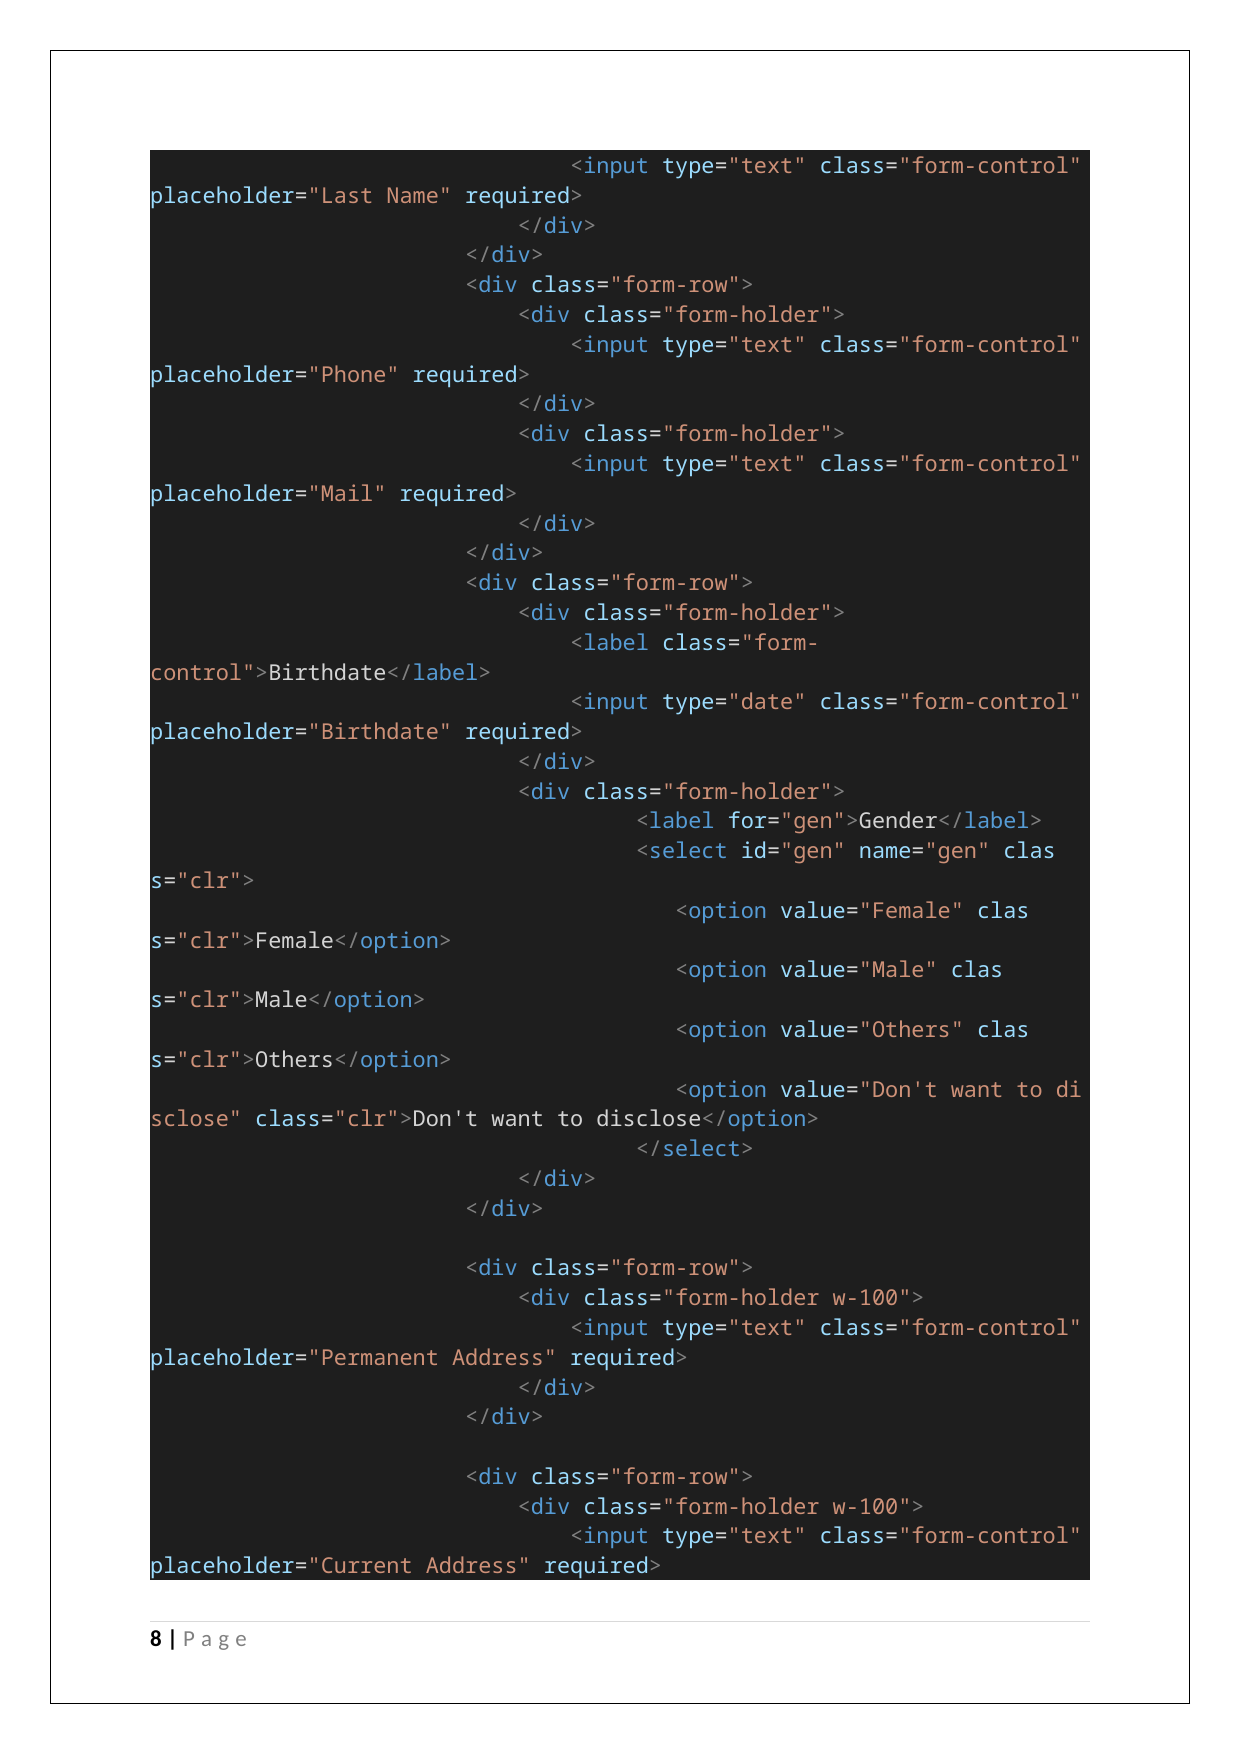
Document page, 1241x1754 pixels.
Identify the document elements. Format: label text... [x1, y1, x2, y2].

text <div class="form-row"> [150, 1461, 1090, 1491]
text </select> [150, 1133, 1090, 1163]
text <div class="form-row"> [150, 567, 1090, 597]
text <div class="form-holder"> [150, 418, 1090, 448]
text </div> [150, 388, 1090, 418]
text </div> [150, 1401, 1090, 1431]
text <div class="form-row"> [150, 1252, 1090, 1282]
text <div class="form-holder"> [150, 776, 1090, 805]
text <input type="text" class="form-control" placeholder="Permanent Address" required> [150, 1312, 1090, 1371]
text <select id="gen" name="gen" class="clr"> [150, 835, 1090, 895]
text </div> [150, 746, 1090, 776]
text <input type="text" class="form-control" placeholder="Last Name" required> [150, 150, 1090, 209]
text <label class="form-control">Birthdate</label> [150, 627, 1090, 686]
text <div class="form-holder w-100"> [150, 1491, 1090, 1520]
text <option value="Male" class="clr">Male</option> [150, 954, 1090, 1014]
text <option value="Don't want to disclose" class="clr">Don't want to disclose</option> [150, 1073, 1090, 1133]
text <input type="date" class="form-control" placeholder="Birthdate" required> [150, 686, 1090, 746]
text <div class="form-holder"> [150, 299, 1090, 329]
text </div> [150, 1371, 1090, 1401]
text </div> [150, 507, 1090, 537]
text <input type="text" class="form-control" placeholder="Current Address" required> [150, 1520, 1090, 1580]
text <input type="text" class="form-control" placeholder="Phone" required> [150, 329, 1090, 388]
text <input type="text" class="form-control" placeholder="Mail" required> [150, 448, 1090, 507]
text <div class="form-holder"> [150, 597, 1090, 627]
text <option value="Others" class="clr">Others</option> [150, 1014, 1090, 1073]
text </div> [150, 1193, 1090, 1222]
text </div> [150, 209, 1090, 239]
text <option value="Female" class="clr">Female</option> [150, 895, 1090, 954]
text </div> [150, 239, 1090, 269]
text </div> [150, 1163, 1090, 1193]
text <div class="form-holder w-100"> [150, 1282, 1090, 1312]
text <div class="form-row"> [150, 269, 1090, 299]
text </div> [150, 537, 1090, 567]
text <label for="gen">Gender</label> [150, 805, 1090, 835]
